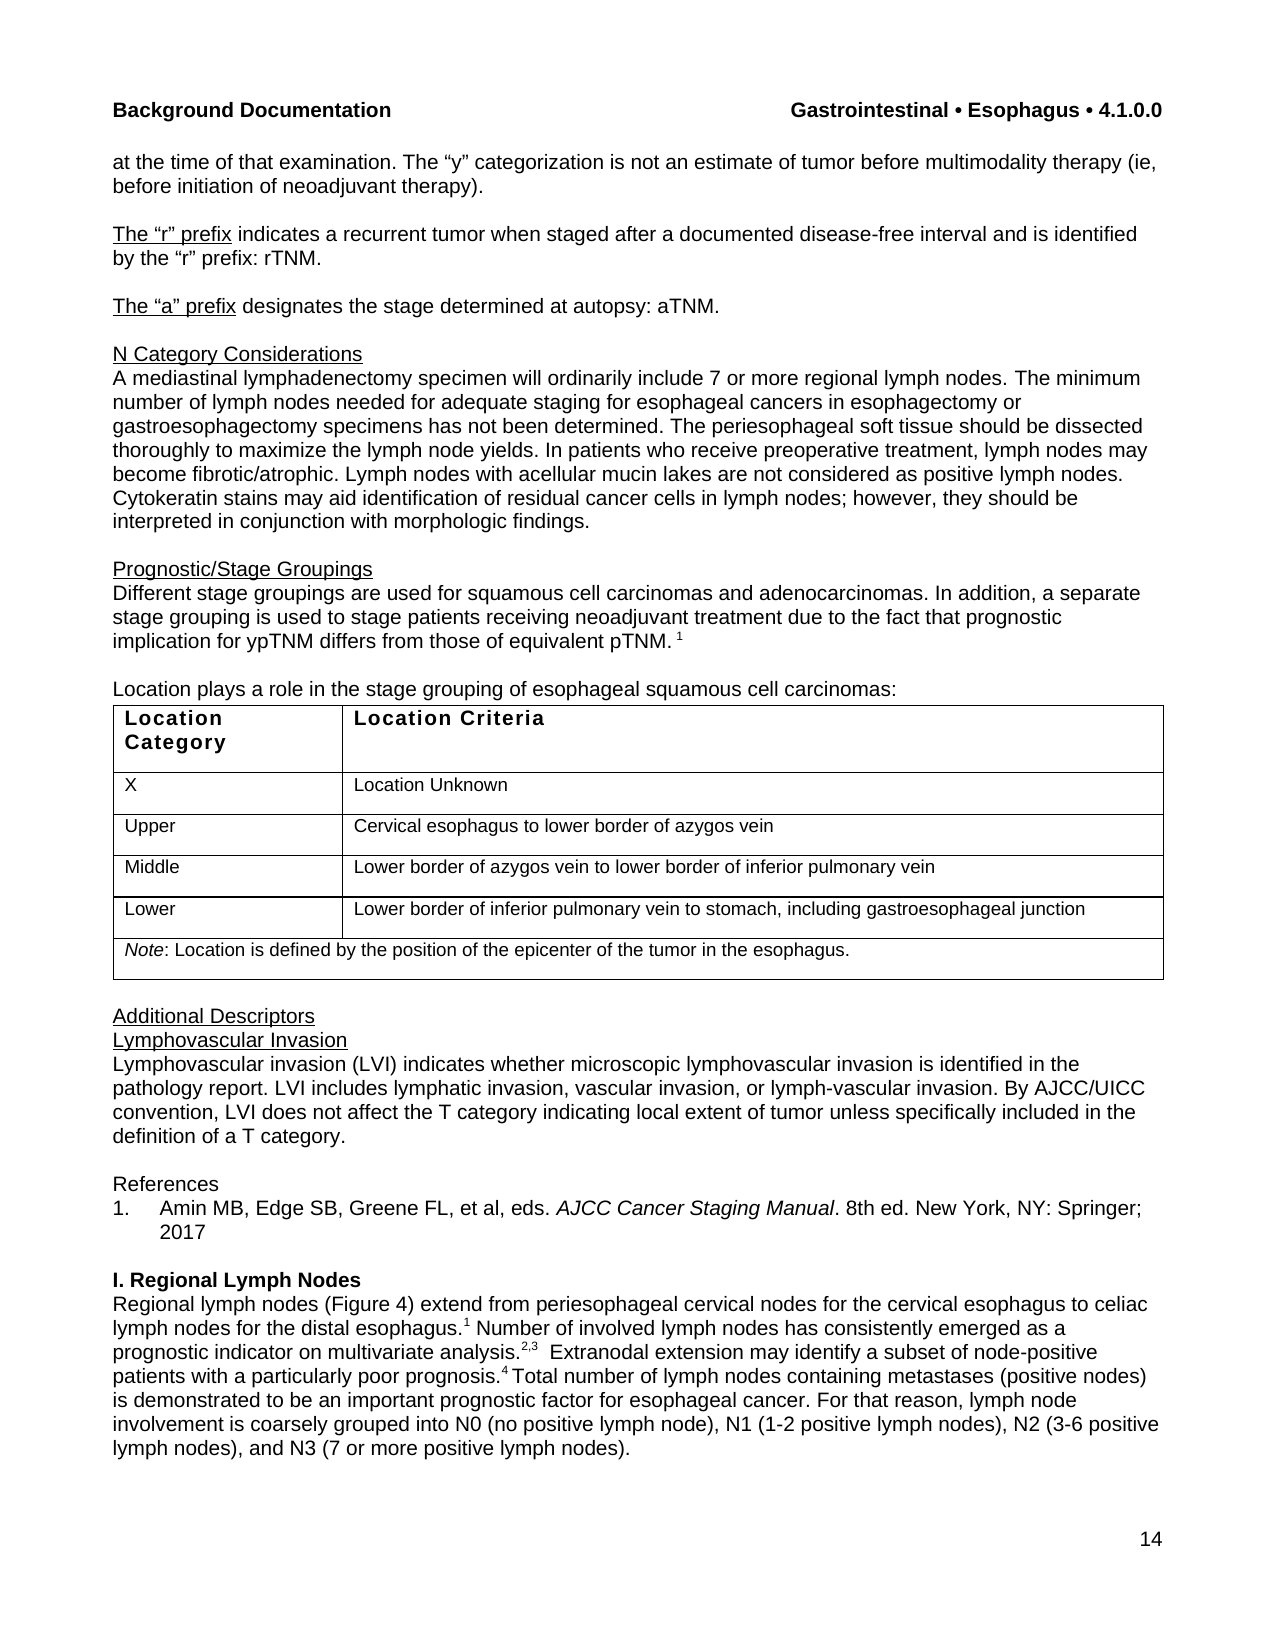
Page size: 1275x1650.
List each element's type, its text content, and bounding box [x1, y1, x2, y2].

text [112, 150, 1162, 198]
table_cell X [114, 773, 342, 814]
table_header Location Category [114, 706, 342, 772]
table_cell Lower border of azygos vein to lower border of inferior pulmonary vein [343, 856, 1163, 896]
text Location plays a role in the stage grouping of esophageal squamous cell carcinomas: [112, 677, 1162, 701]
table_header Location Criteria [343, 706, 1163, 772]
table_cell Location Unknown [343, 773, 1163, 814]
text The “a” prefix designates the stage determined at autopsy: aTNM. [112, 294, 1162, 318]
text 1. Amin MB, Edge SB, Greene FL, et al, eds. AJCC Cancer Staging Manual. 8th ed. New York, NY: Springer; 2017 [112, 1196, 1162, 1244]
text Prognostic/Stage Groupings [112, 557, 1162, 581]
table_cell Middle [114, 856, 342, 896]
text Regional lymph nodes (Figure 4) extend from periesophageal cervical nodes for the cervical esophagus to celiac lymph nodes for the distal esophagus.1 Number of involved lymph nodes has consistently emerged as a prognostic indicator on multivariate analysis.2,3 Extranodal extension may identify a subset of node-positive patients with a particularly poor prognosis.4 Total number of lymph nodes containing metastases (positive nodes) is demonstrated to be an important prognostic factor for esophageal cancer. For that reason, lymph node involvement is coarsely grouped into N0 (no positive lymph node), N1 (1-2 positive lymph nodes), N2 (3-6 positive lymph nodes), and N3 (7 or more positive lymph nodes). [112, 1292, 1162, 1459]
subtitle Lymphovascular Invasion [112, 1028, 1162, 1052]
table_cell Note: Location is defined by the position of the epicenter of the tumor in the esophagus. [114, 939, 1163, 979]
table_cell Lower [114, 898, 342, 938]
table_cell Cervical esophagus to lower border of azygos vein [343, 815, 1163, 855]
text A mediastinal lymphadenectomy specimen will ordinarily include 7 or more regional lymph nodes. The minimum number of lymph nodes needed for adequate staging for esophageal cancers in esophagectomy or gastroesophagectomy specimens has not been determined. The periesophageal soft tissue should be dissected thoroughly to maximize the lymph node yields. In patients who receive preoperative treatment, lymph nodes may become fibrotic/atrophic. Lymph nodes with acellular mucin lakes are not considered as positive lymph nodes. Cytokeratin stains may aid identification of residual cancer cells in lymph nodes; however, they should be interpreted in conjunction with morphologic findings. [112, 366, 1162, 533]
table_cell Upper [114, 815, 342, 855]
text The “r” prefix indicates a recurrent tumor when staged after a documented disease-free interval and is identified by the “r” prefix: rTNM. [112, 222, 1162, 270]
subtitle References [112, 1172, 1162, 1196]
subtitle I. Regional Lymph Nodes [112, 1268, 1162, 1292]
text N Category Considerations [112, 342, 1162, 366]
text Different stage groupings are used for squamous cell carcinomas and adenocarcinomas. In addition, a separate stage grouping is used to stage patients receiving neoadjuvant treatment due to the fact that prognostic implication for ypTNM differs from those of equivalent pTNM. 1 [112, 581, 1162, 653]
subtitle Additional Descriptors [112, 1004, 1162, 1028]
table_cell Lower border of inferior pulmonary vein to stomach, including gastroesophageal junction [343, 898, 1163, 938]
text Lymphovascular invasion (LVI) indicates whether microscopic lymphovascular invasion is identified in the pathology report. LVI includes lymphatic invasion, vascular invasion, or lymph-vascular invasion. By AJCC/UICC convention, LVI does not affect the T category indicating local extent of tumor unless specifically included in the definition of a T category. [112, 1052, 1162, 1148]
